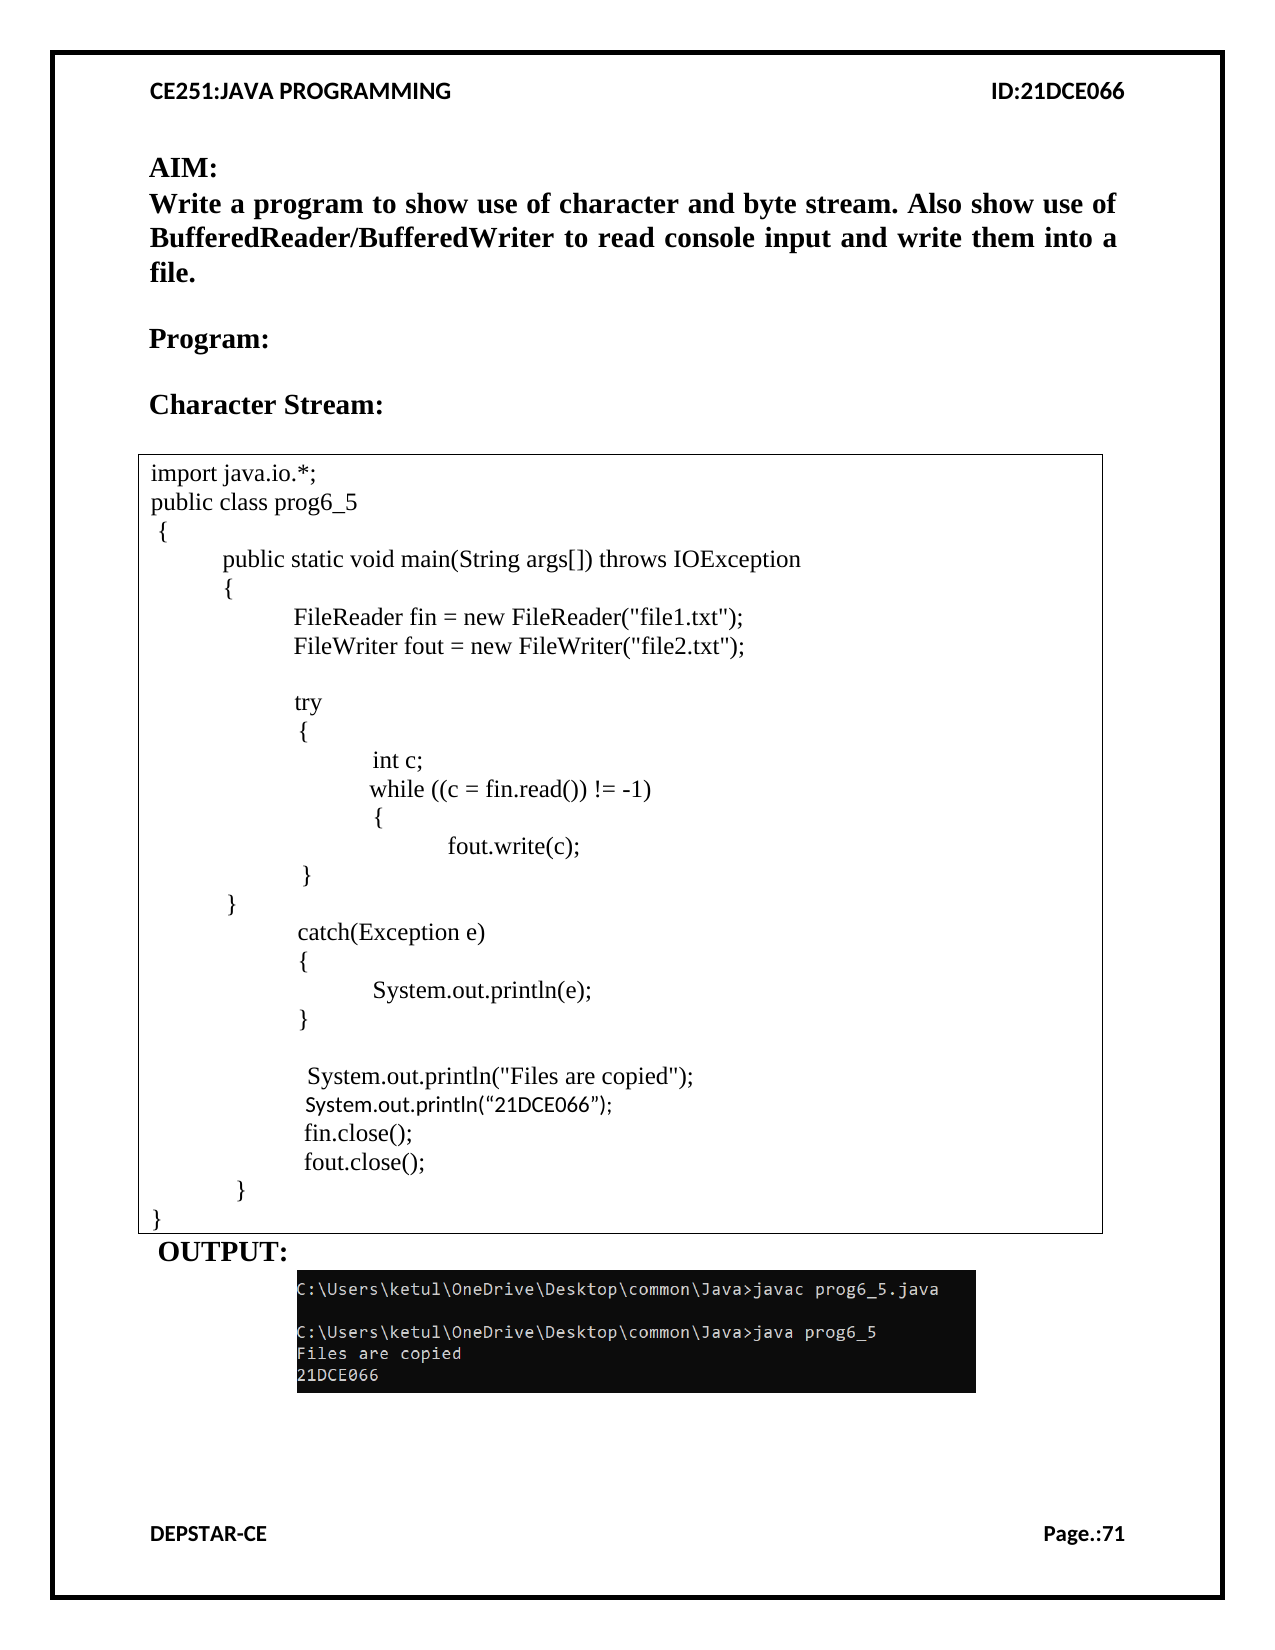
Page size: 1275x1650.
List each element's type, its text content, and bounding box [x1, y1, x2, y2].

text Character Stream: [148, 387, 1118, 421]
table_header import java.io.*; public class prog6_5 { public static void main(String args[]) throws IOException { FileReader fin = new FileReader("file1.txt"); FileWriter fout = new FileWriter("file2.txt"); try { int c; while ((c = fin.read()) != -1) { fout.write(c); } } catch(Exception e) { System.out.println(e); } System.out.println("Files are copied"); System.out.println(“21DCE066”); fin.close(); fout.close(); } } [139, 455, 1102, 1233]
text AIM: [148, 150, 1118, 183]
picture [297, 1270, 976, 1393]
text OUTPUT: [150, 1234, 1125, 1268]
text Program: [148, 321, 1118, 355]
text Write a program to show use of character and byte stream. Also show use of BufferedReader/BufferedWriter to read console input and write them into a file. [148, 186, 1118, 288]
